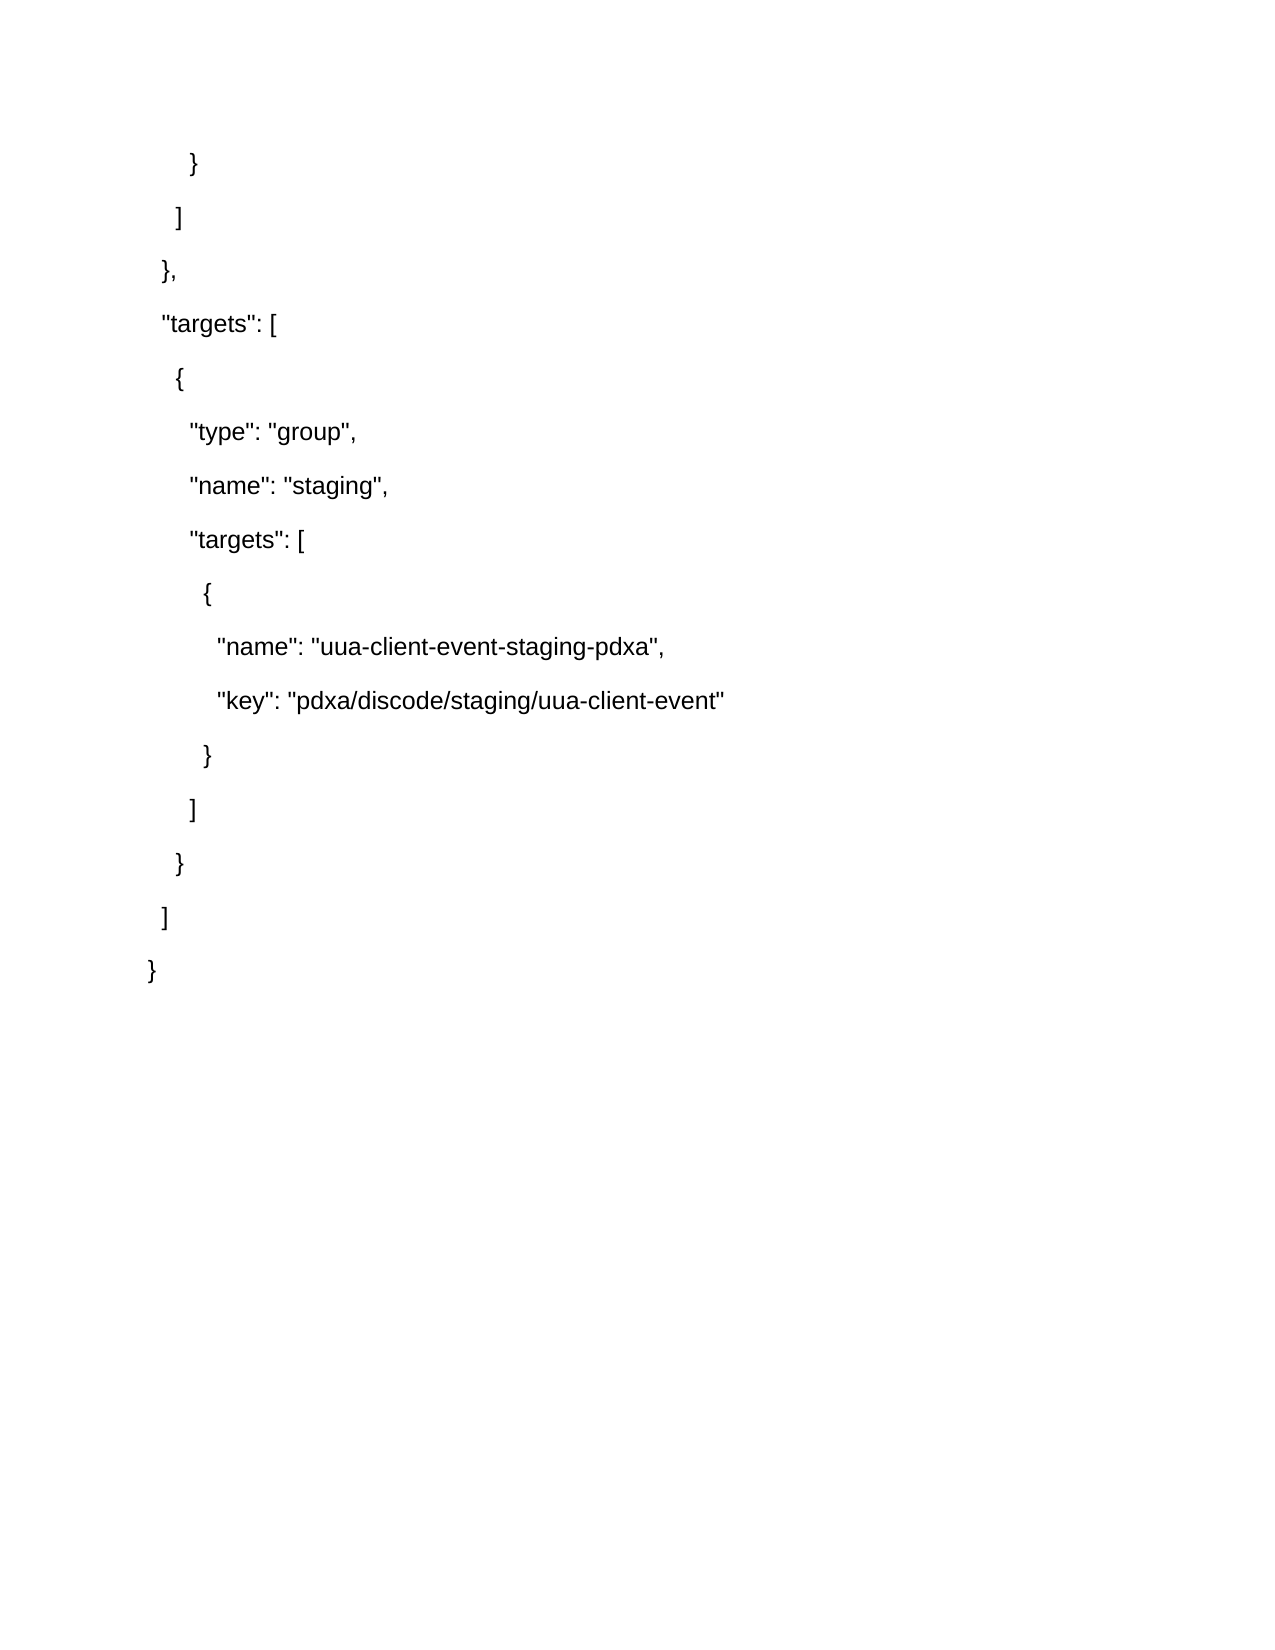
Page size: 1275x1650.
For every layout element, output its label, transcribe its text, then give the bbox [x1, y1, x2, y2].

text "targets": [ [148, 524, 1127, 553]
text } [148, 740, 1127, 769]
text } [148, 955, 1127, 984]
text "name": "staging", [148, 471, 1127, 499]
text "type": "group", [148, 417, 1127, 446]
text ] [148, 794, 1127, 823]
text ] [148, 902, 1127, 930]
text }, [148, 255, 1127, 284]
text { [148, 578, 1127, 607]
text } [148, 148, 1127, 176]
text } [148, 848, 1127, 876]
text "targets": [ [148, 309, 1127, 338]
text "key": "pdxa/discode/staging/uua-client-event" [148, 686, 1127, 715]
text { [148, 363, 1127, 392]
text "name": "uua-client-event-staging-pdxa", [148, 632, 1127, 661]
text ] [148, 201, 1127, 230]
